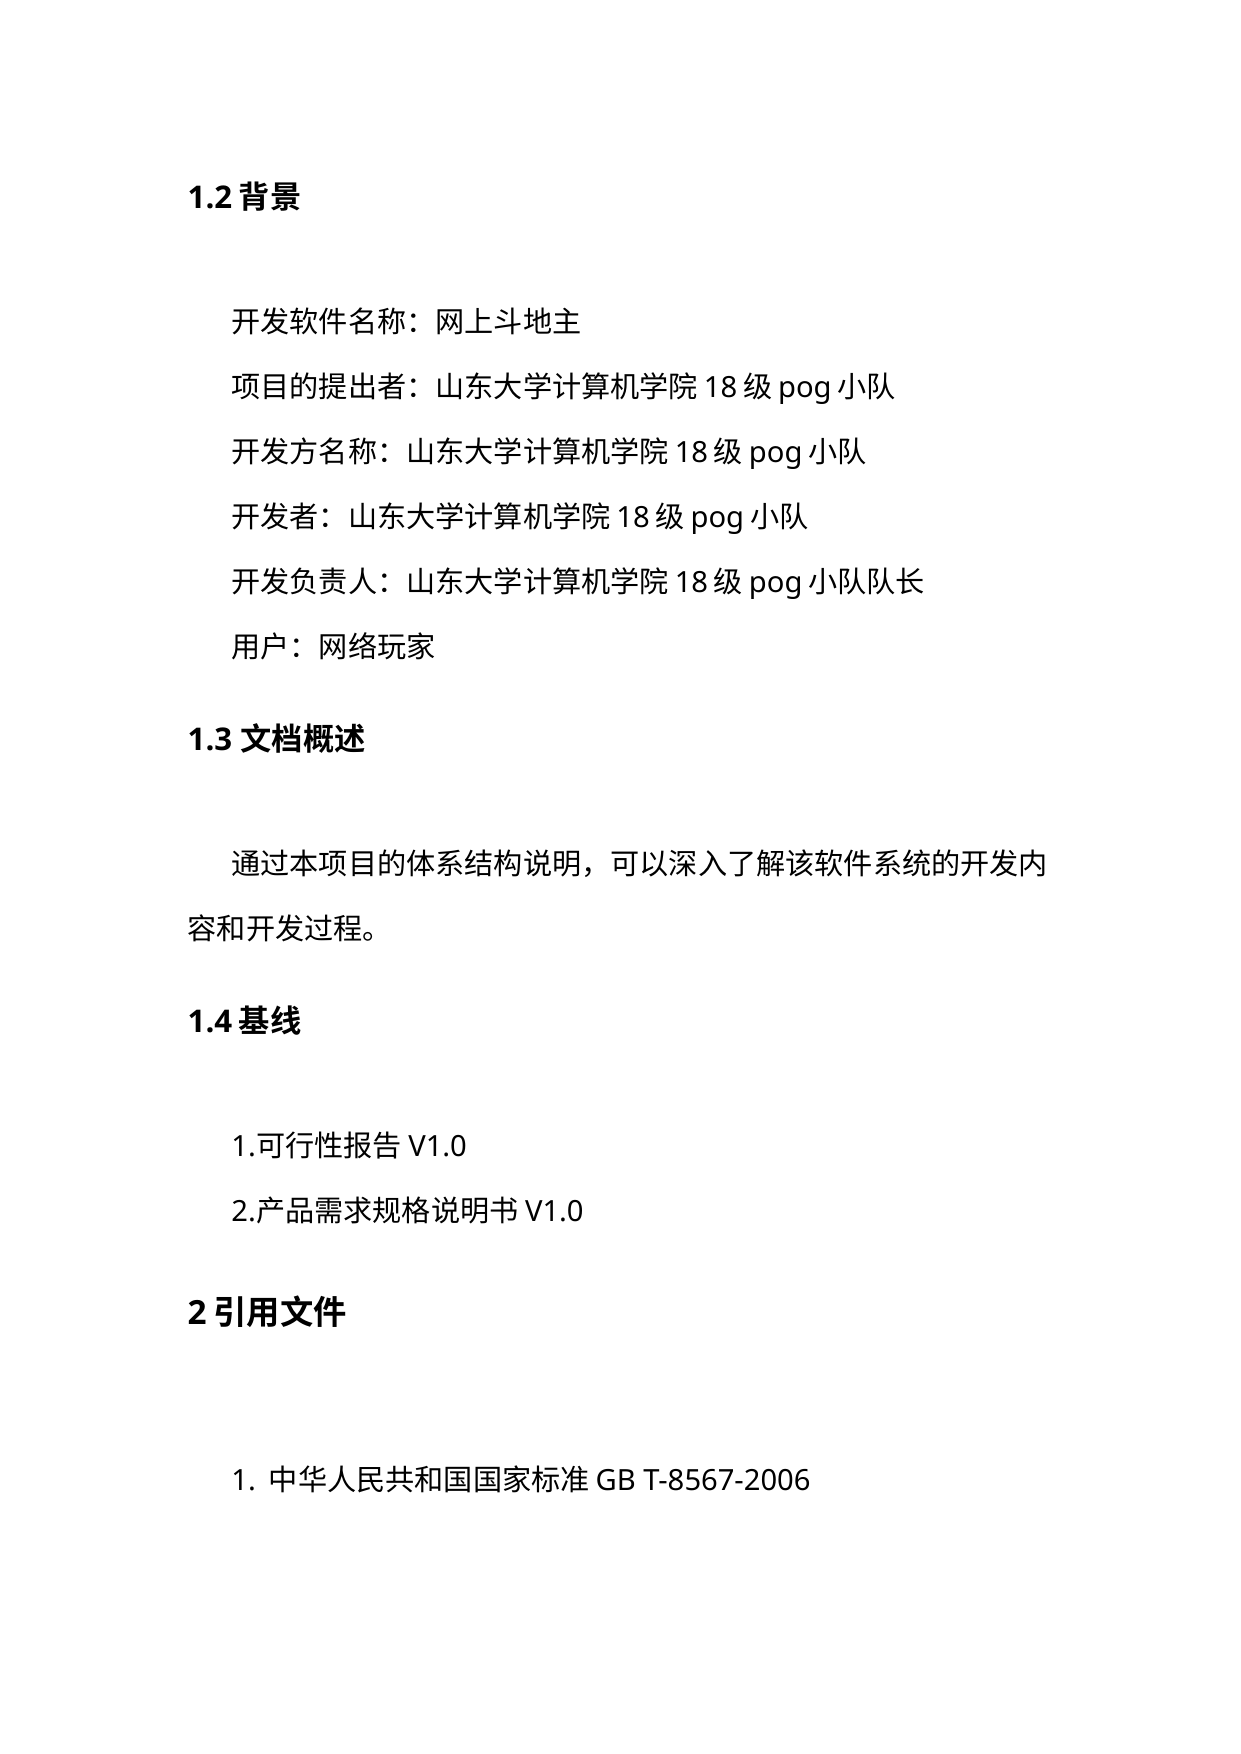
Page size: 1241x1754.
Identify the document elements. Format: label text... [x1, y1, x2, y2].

text 开发负责人：山东大学计算机学院18级pog小队队长 [187, 547, 1053, 612]
text 开发者：山东大学计算机学院18级pog小队 [187, 482, 1053, 547]
subtitle 2引用文件 [187, 1277, 1053, 1342]
text 开发方名称：山东大学计算机学院18级pog小队 [187, 417, 1053, 482]
text 1.可行性报告 V1.0 [187, 1112, 1053, 1177]
text 用户：网络玩家 [187, 612, 1053, 677]
subtitle 1.3 文档概述 [187, 704, 1053, 769]
list 中华人民共和国国家标准GB T-8567-2006 [231, 1445, 1053, 1510]
subtitle 1.4基线 [187, 987, 1053, 1052]
text 通过本项目的体系结构说明，可以深入了解该软件系统的开发内容和开发过程。 [187, 829, 1053, 959]
text 项目的提出者：山东大学计算机学院18级pog小队 [187, 352, 1053, 417]
text 开发软件名称：网上斗地主 [187, 287, 1053, 352]
subtitle 1.2背景 [187, 162, 1053, 227]
text 2.产品需求规格说明书 V1.0 [187, 1177, 1053, 1242]
